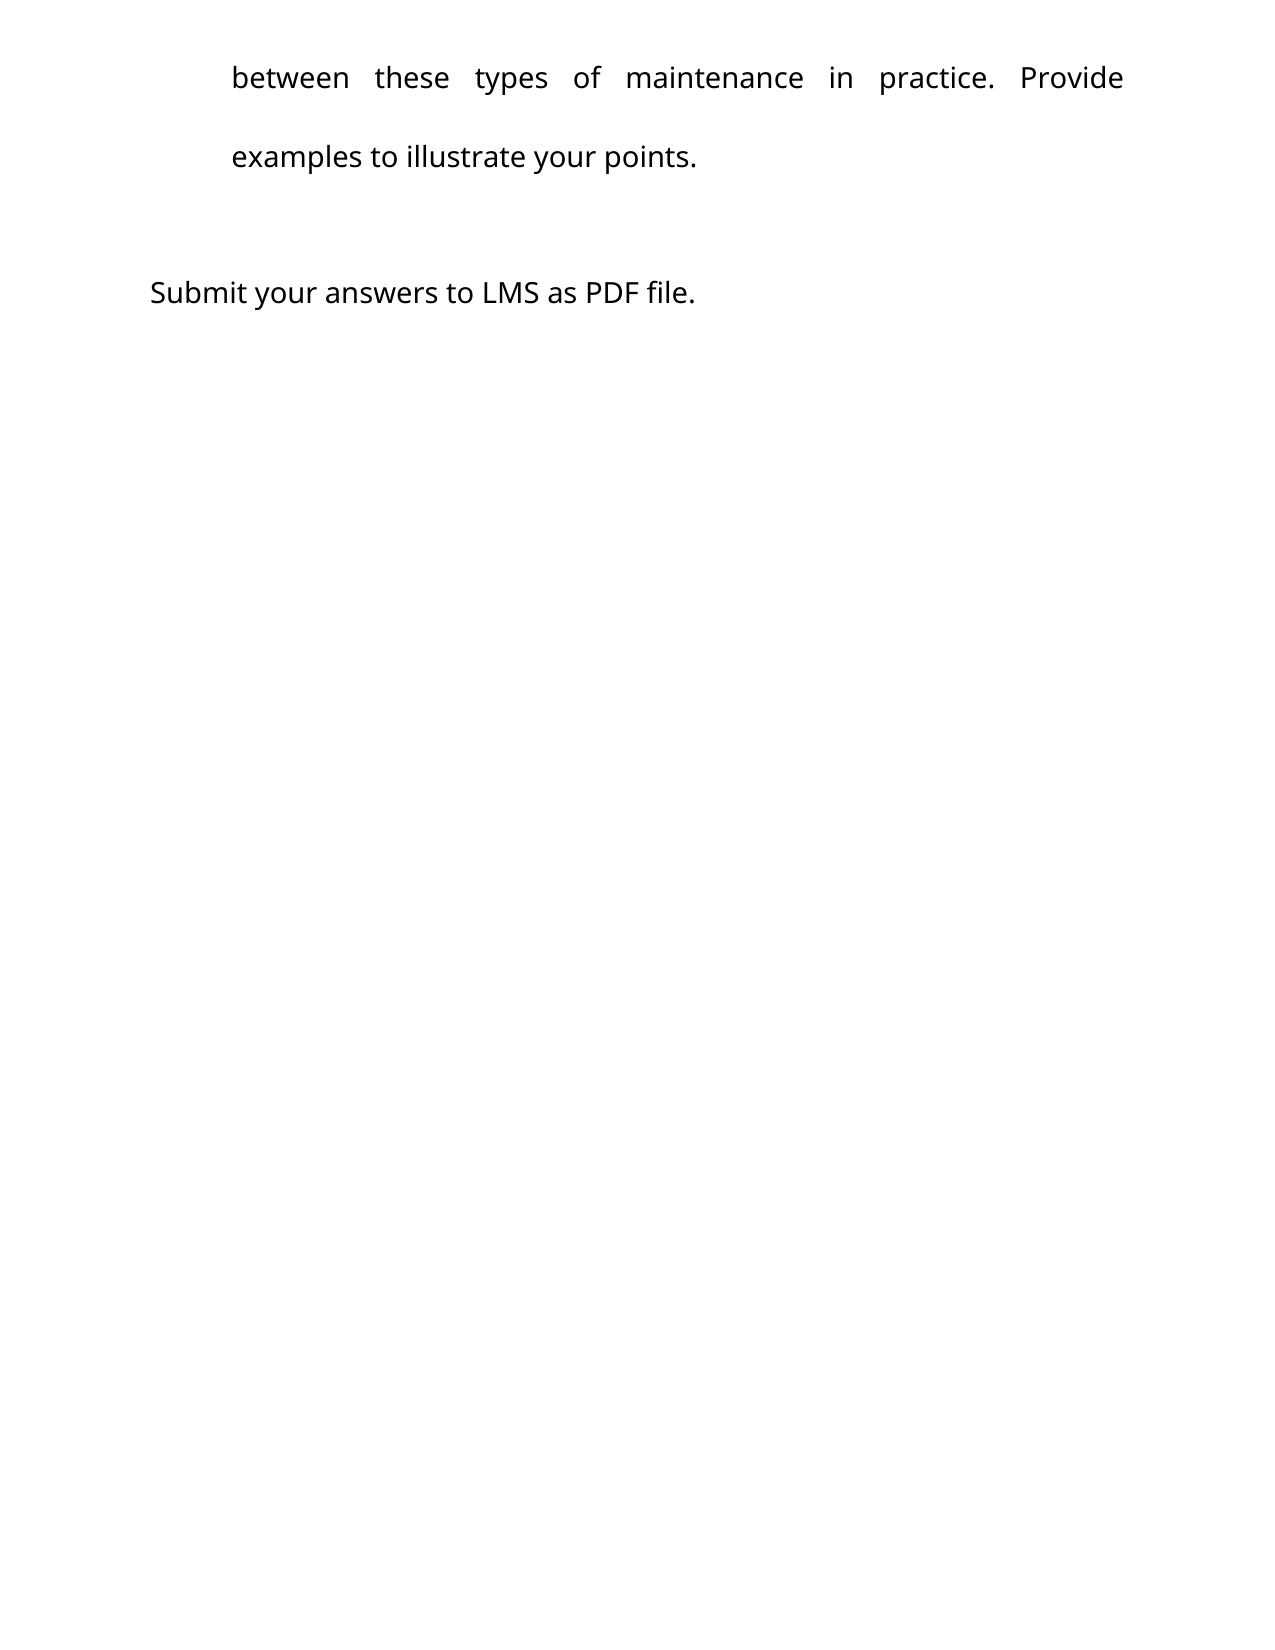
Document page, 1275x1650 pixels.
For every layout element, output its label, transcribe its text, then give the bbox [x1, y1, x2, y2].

text Submit your answers to LMS as PDF file. [150, 272, 1125, 312]
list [194, 57, 1125, 176]
